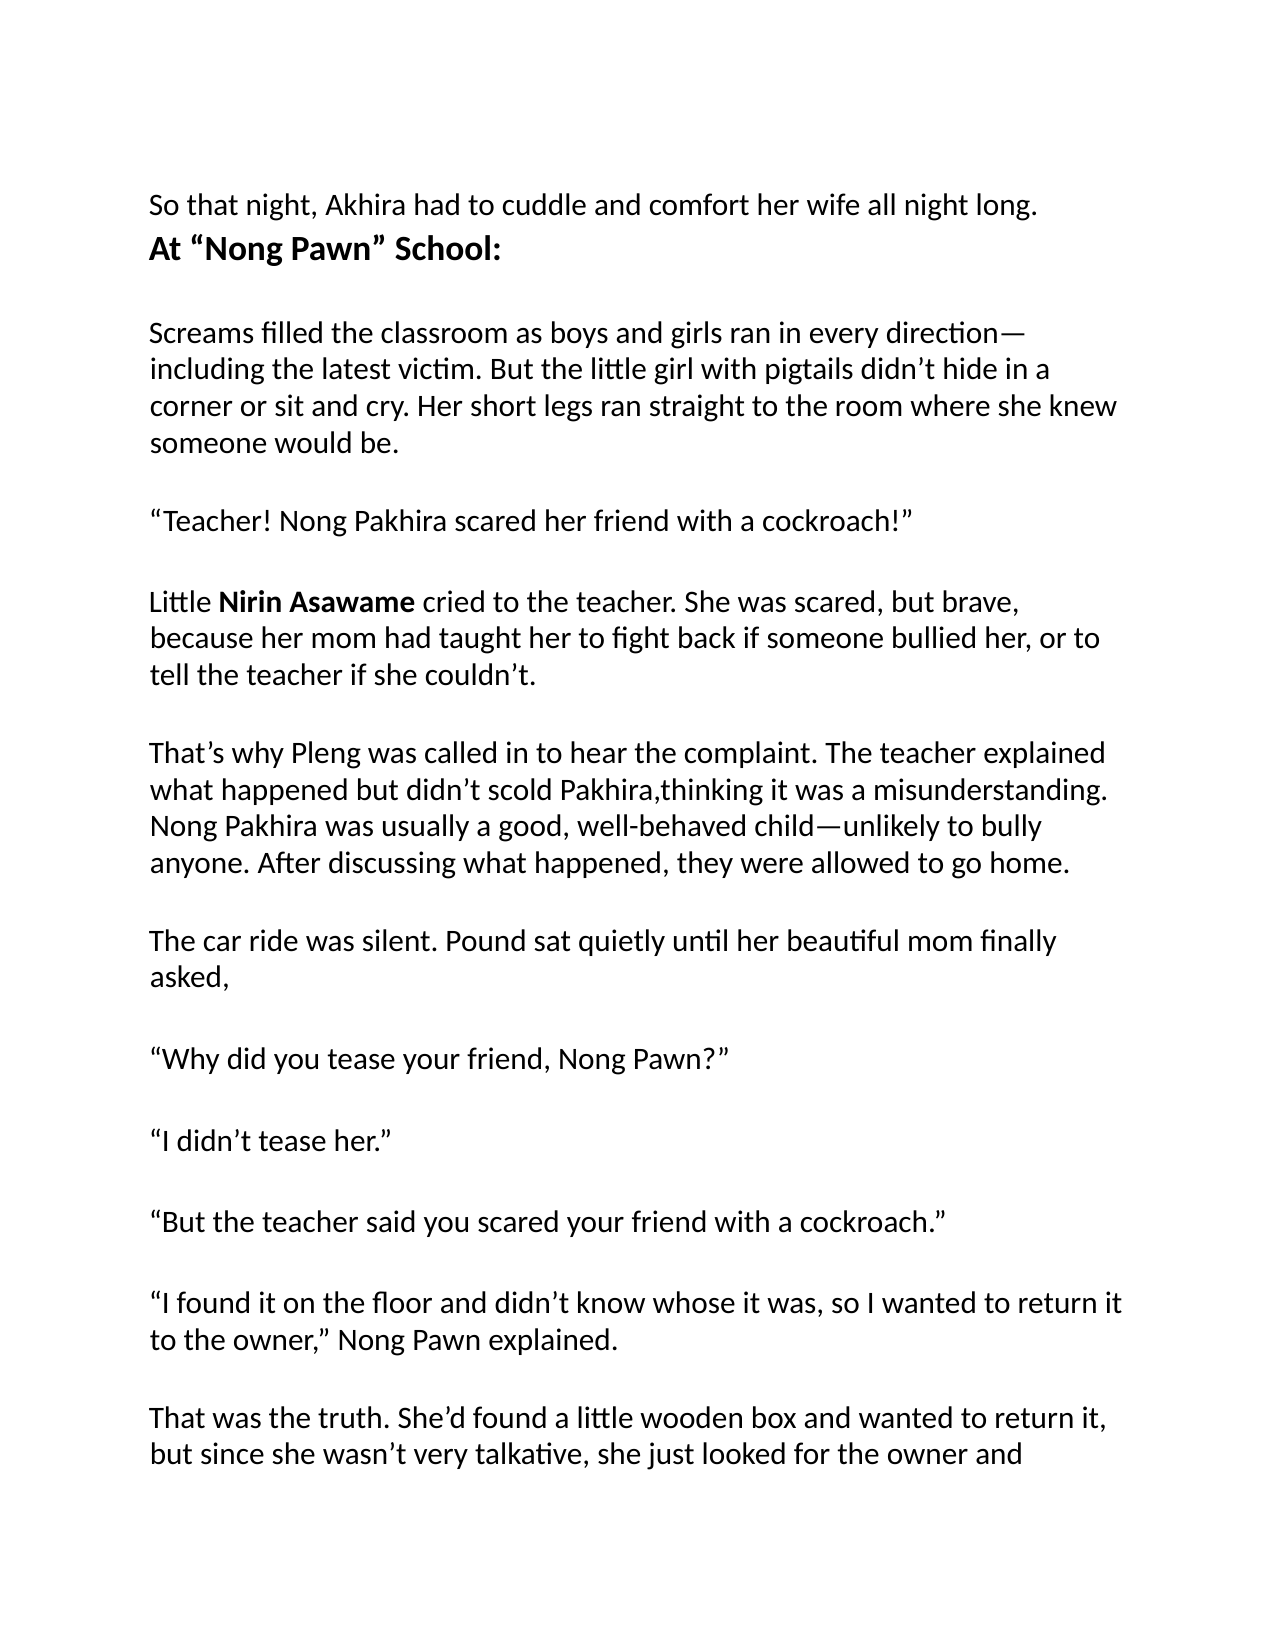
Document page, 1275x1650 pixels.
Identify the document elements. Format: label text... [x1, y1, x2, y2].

text At “Nong Pawn” School: [148, 226, 1125, 270]
text That’s why Pleng was called in to hear the complaint. The teacher explained what happened but didn’t scold Pakhira,thinking it was a misunderstanding. Nong Pakhira was usually a good, well-behaved child—unlikely to bully anyone. After discussing what happened, they were allowed to go home. [148, 734, 1125, 881]
text Little Nirin Asawame cried to the teacher. She was scared, but brave, because her mom had taught her to fight back if someone bullied her, or to tell the teacher if she couldn’t. [148, 583, 1125, 693]
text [148, 1399, 1125, 1472]
text “I found it on the floor and didn’t know whose it was, so I wanted to return it to the owner,” Nong Pawn explained. [148, 1284, 1125, 1358]
text “I didn’t tease her.” [148, 1122, 1125, 1158]
text Screams filled the classroom as boys and girls ran in every direction—including the latest victim. But the little girl with pigtails didn’t hide in a corner or sit and cry. Her short legs ran straight to the room where she knew someone would be. [148, 314, 1125, 461]
text “Why did you tease your friend, Nong Pawn?” [148, 1040, 1125, 1077]
text “But the teacher said you scared your friend with a cockroach.” [148, 1203, 1125, 1240]
text The car ride was silent. Pound sat quietly until her beautiful mom finally asked, [148, 922, 1125, 996]
text “Teacher! Nong Pakhira scared her friend with a cockroach!” [148, 502, 1125, 539]
text So that night, Akhira had to cuddle and comfort her wife all night long. [148, 186, 1125, 223]
